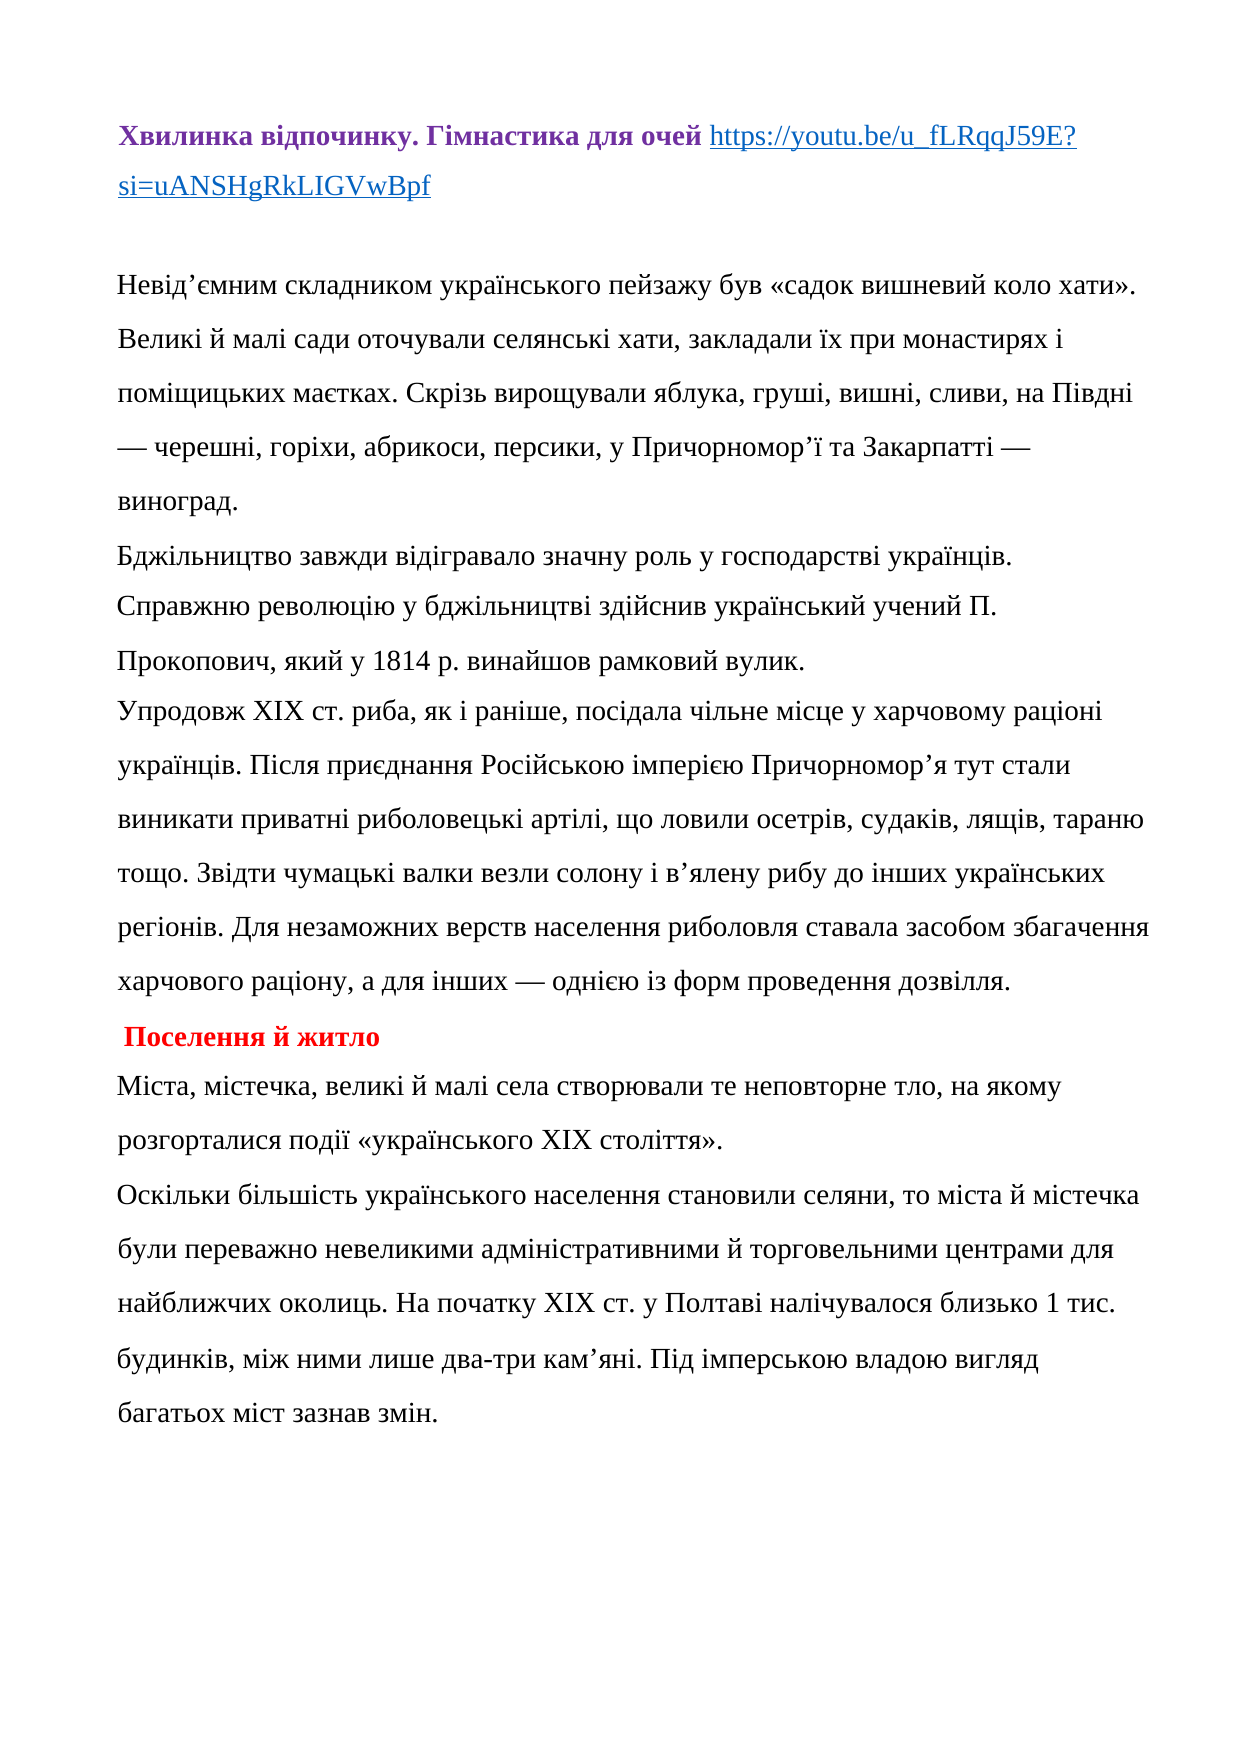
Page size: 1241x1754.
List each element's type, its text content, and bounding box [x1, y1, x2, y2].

text Міста, містечка, великі й малі села створювали те неповторне тло, на якому розгорталися події «українського XIX століття». [116, 1068, 1150, 1156]
text будинків, між ними лише два-три кам’яні. Під імперською владою вигляд багатьох міст зазнав змін. [116, 1341, 1150, 1428]
text Оскільки більшість українського населення становили селяни, то міста й містечка були переважно невеликими адміністративними й торговельними центрами для найближчих околиць. На початку XIX ст. у Полтаві налічувалося близько 1 тис. [116, 1177, 1150, 1319]
subtitle Поселення й житло [116, 1019, 1132, 1052]
text Бджільництво завжди відігравало значну роль у господарстві українців. [116, 538, 1150, 572]
text Хвилинка відпочинку. Гімнастика для очей https://youtu.be/u_fLRqqJ59E?si=uANSHgRkLIGVwBpf [118, 118, 1150, 201]
text Прокопович, який у 1814 р. винайшов рамковий вулик. [116, 643, 1150, 677]
text Справжню революцію у бджільництві здійснив український учений П. [116, 588, 1150, 622]
text Упродовж XIX ст. риба, як і раніше, посідала чільне місце у харчовому раціоні українців. Після приєднання Російською імперією Причорномор’я тут стали виникати приватні риболовецькі артілі, що ловили осетрів, судаків, лящів, тараню тощо. Звідти чумацькі валки везли солону і в’ялену рибу до інших українських регіонів. Для незаможних верств населення риболовля ставала засобом збагачення харчового раціону, а для інших — однією із форм проведення дозвілля. [116, 693, 1150, 997]
text Невід’ємним складником українського пейзажу був «садок вишневий коло хати». Великі й малі сади оточували селянські хати, закладали їх при монастирях і поміщицьких маєтках. Скрізь вирощували яблука, груші, вишні, сливи, на Півдні — черешні, горіхи, абрикоси, персики, у Причорномор’ї та Закарпатті — виноград. [116, 267, 1150, 516]
